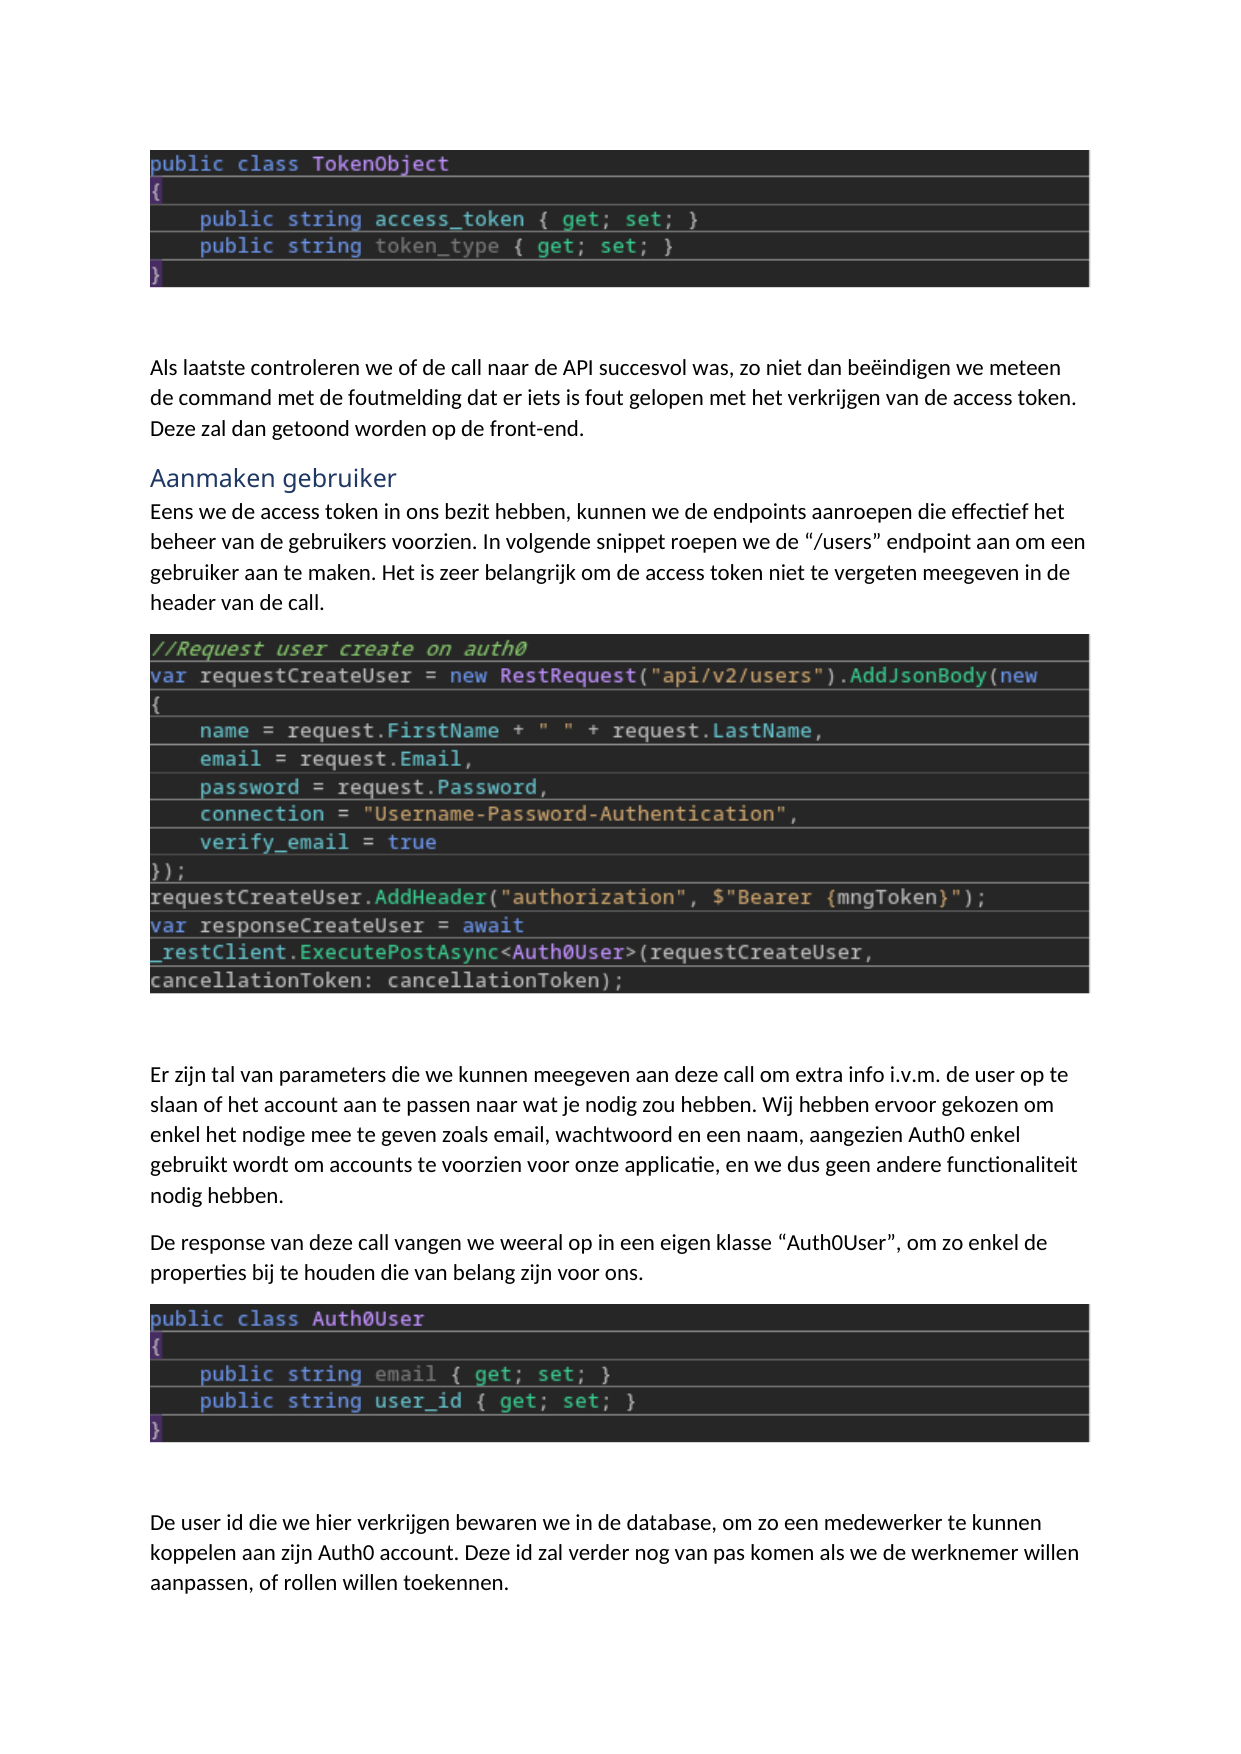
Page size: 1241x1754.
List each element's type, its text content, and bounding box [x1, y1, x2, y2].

subtitle Aanmaken gebruiker [150, 461, 1090, 494]
text Als laatste controleren we of de call naar de API succesvol was, zo niet dan beëindigen we meteen de command met de foutmelding dat er iets is fout gelopen met het verkrijgen van de access token. Deze zal dan getoond worden op de front-end. [150, 353, 1090, 442]
text De user id die we hier verkrijgen bewaren we in de database, om zo een medewerker te kunnen koppelen aan zijn Auth0 account. Deze id zal verder nog van pas komen als we de werknemer willen aanpassen, of rollen willen toekennen. [150, 1508, 1090, 1596]
text Er zijn tal van parameters die we kunnen meegeven aan deze call om extra info i.v.m. de user op te slaan of het account aan te passen naar wat je nodig zou hebben. Wij hebben ervoor gekozen om enkel het nodige mee te geven zoals email, wachtwoord en een naam, aangezien Auth0 enkel gebruikt wordt om accounts te voorzien voor onze applicatie, en we dus geen andere functionaliteit nodig hebben. [150, 1060, 1090, 1209]
text De response van deze call vangen we weeral op in een eigen klasse “Auth0User”, om zo enkel de properties bij te houden die van belang zijn voor ons. [150, 1228, 1090, 1286]
text Eens we de access token in ons bezit hebben, kunnen we de endpoints aanroepen die effectief het beheer van de gebruikers voorzien. In volgende snippet roepen we de “/users” endpoint aan om een gebruiker aan te maken. Het is zeer belangrijk om de access token niet te vergeten meegeven in de header van de call. [150, 497, 1090, 616]
